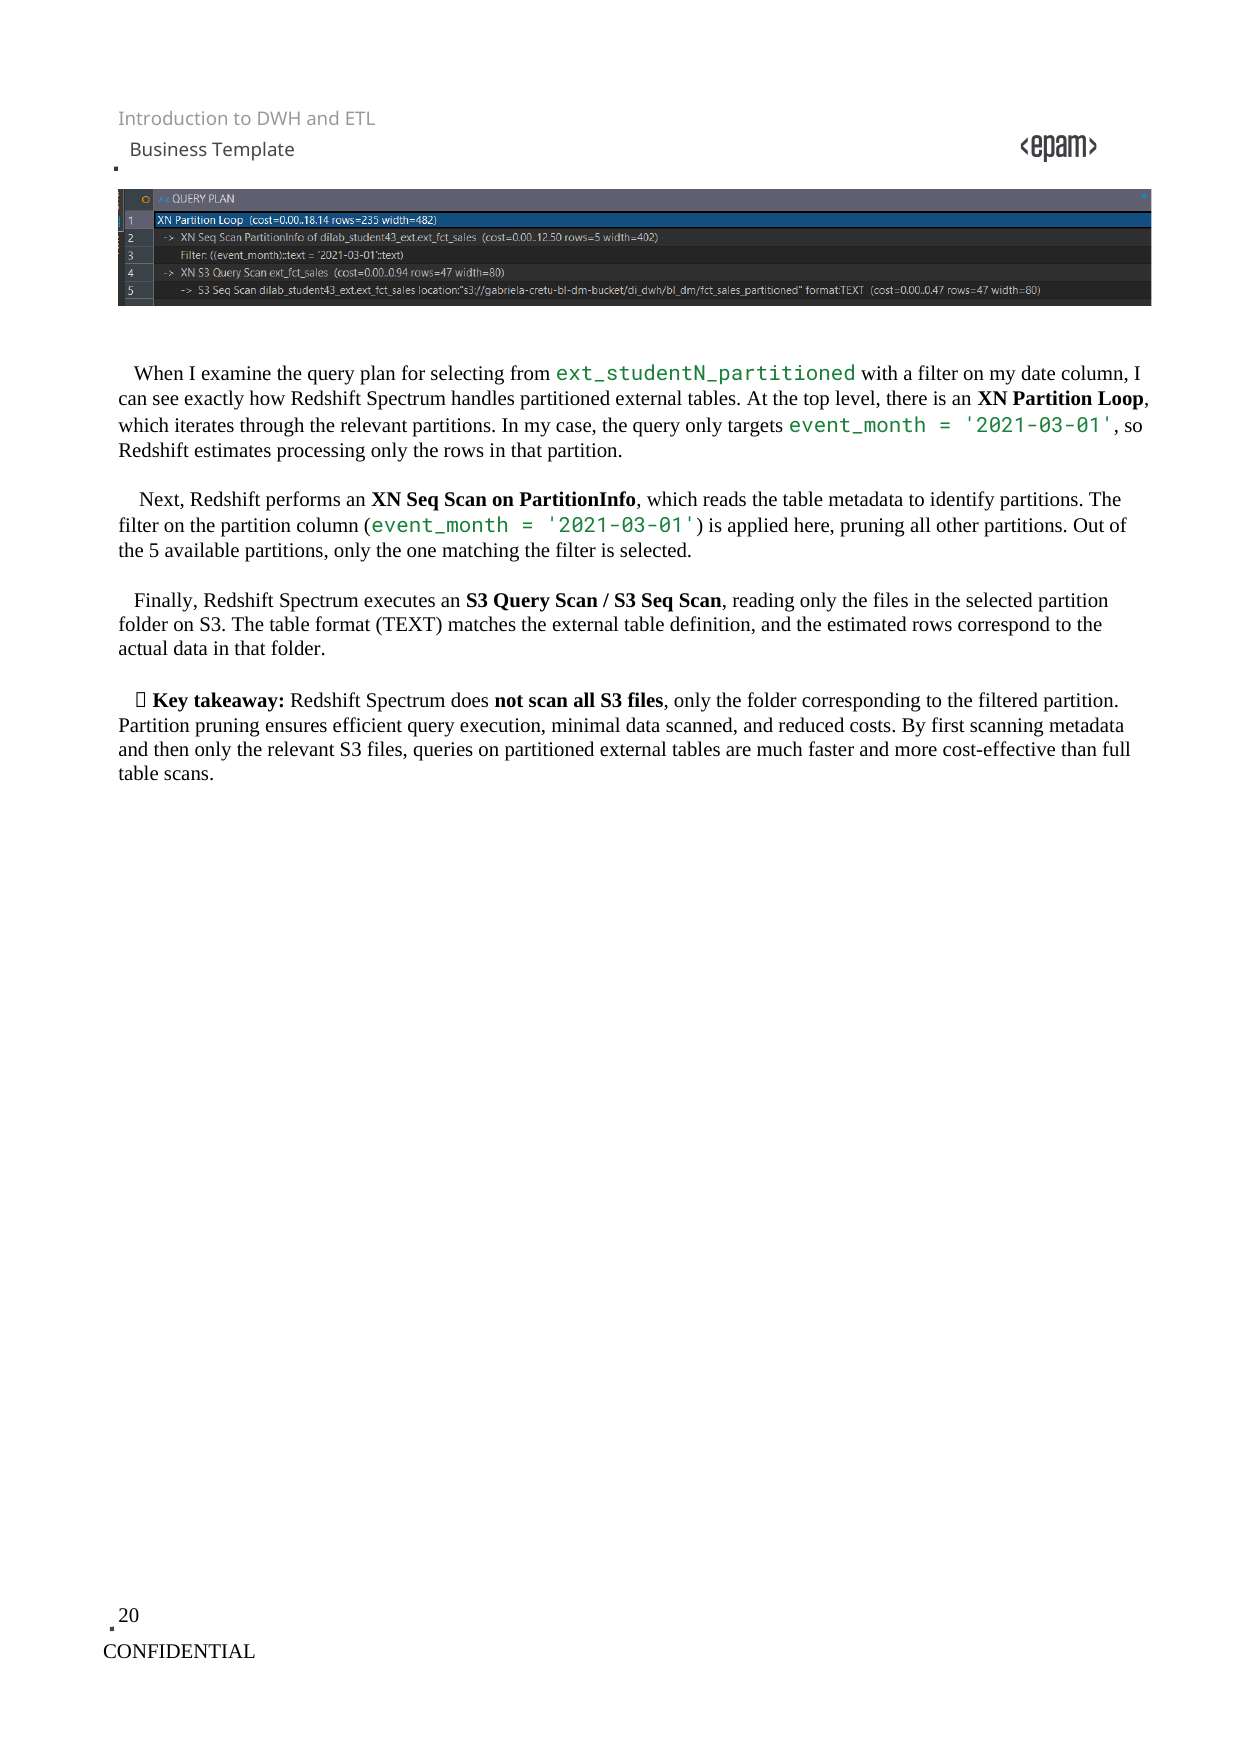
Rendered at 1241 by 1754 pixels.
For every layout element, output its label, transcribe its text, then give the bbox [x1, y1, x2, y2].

text Key takeaway: Redshift Spectrum does not scan all S3 files, only the folder corresponding to the filtered partition. Partition pruning ensures efficient query execution, minimal data scanned, and reduced costs. By first scanning metadata and then only the relevant S3 files, queries on partitioned external tables are much faster and more cost-effective than full table scans. [152, 685, 1152, 785]
picture [1020, 135, 1097, 162]
text Next, Redshift performs an XN Seq Scan on PartitionInfo, which reads the table metadata to identify partitions. The filter on the partition column (event_month = '2021-03-01') is applied here, pruning all other partitions. Out of the 5 available partitions, only the one matching the filter is selected. [118, 487, 1152, 562]
text Finally, Redshift Spectrum executes an S3 Query Scan / S3 Seq Scan, reading only the files in the selected partition folder on S3. The table format (TEXT) matches the external table definition, and the estimated rows correspond to the actual data in that folder. [118, 587, 1152, 660]
text When I examine the query plan for selecting from ext_studentN_partitioned with a filter on my date column, I can see exactly how Redshift Spectrum handles partitioned external tables. At the top level, there is an XN Partition Loop, which iterates through the relevant partitions. In my case, the query only targets event_month = '2021-03-01', so Redshift estimates processing only the rows in that partition. [118, 359, 1152, 462]
picture [118, 189, 1152, 306]
